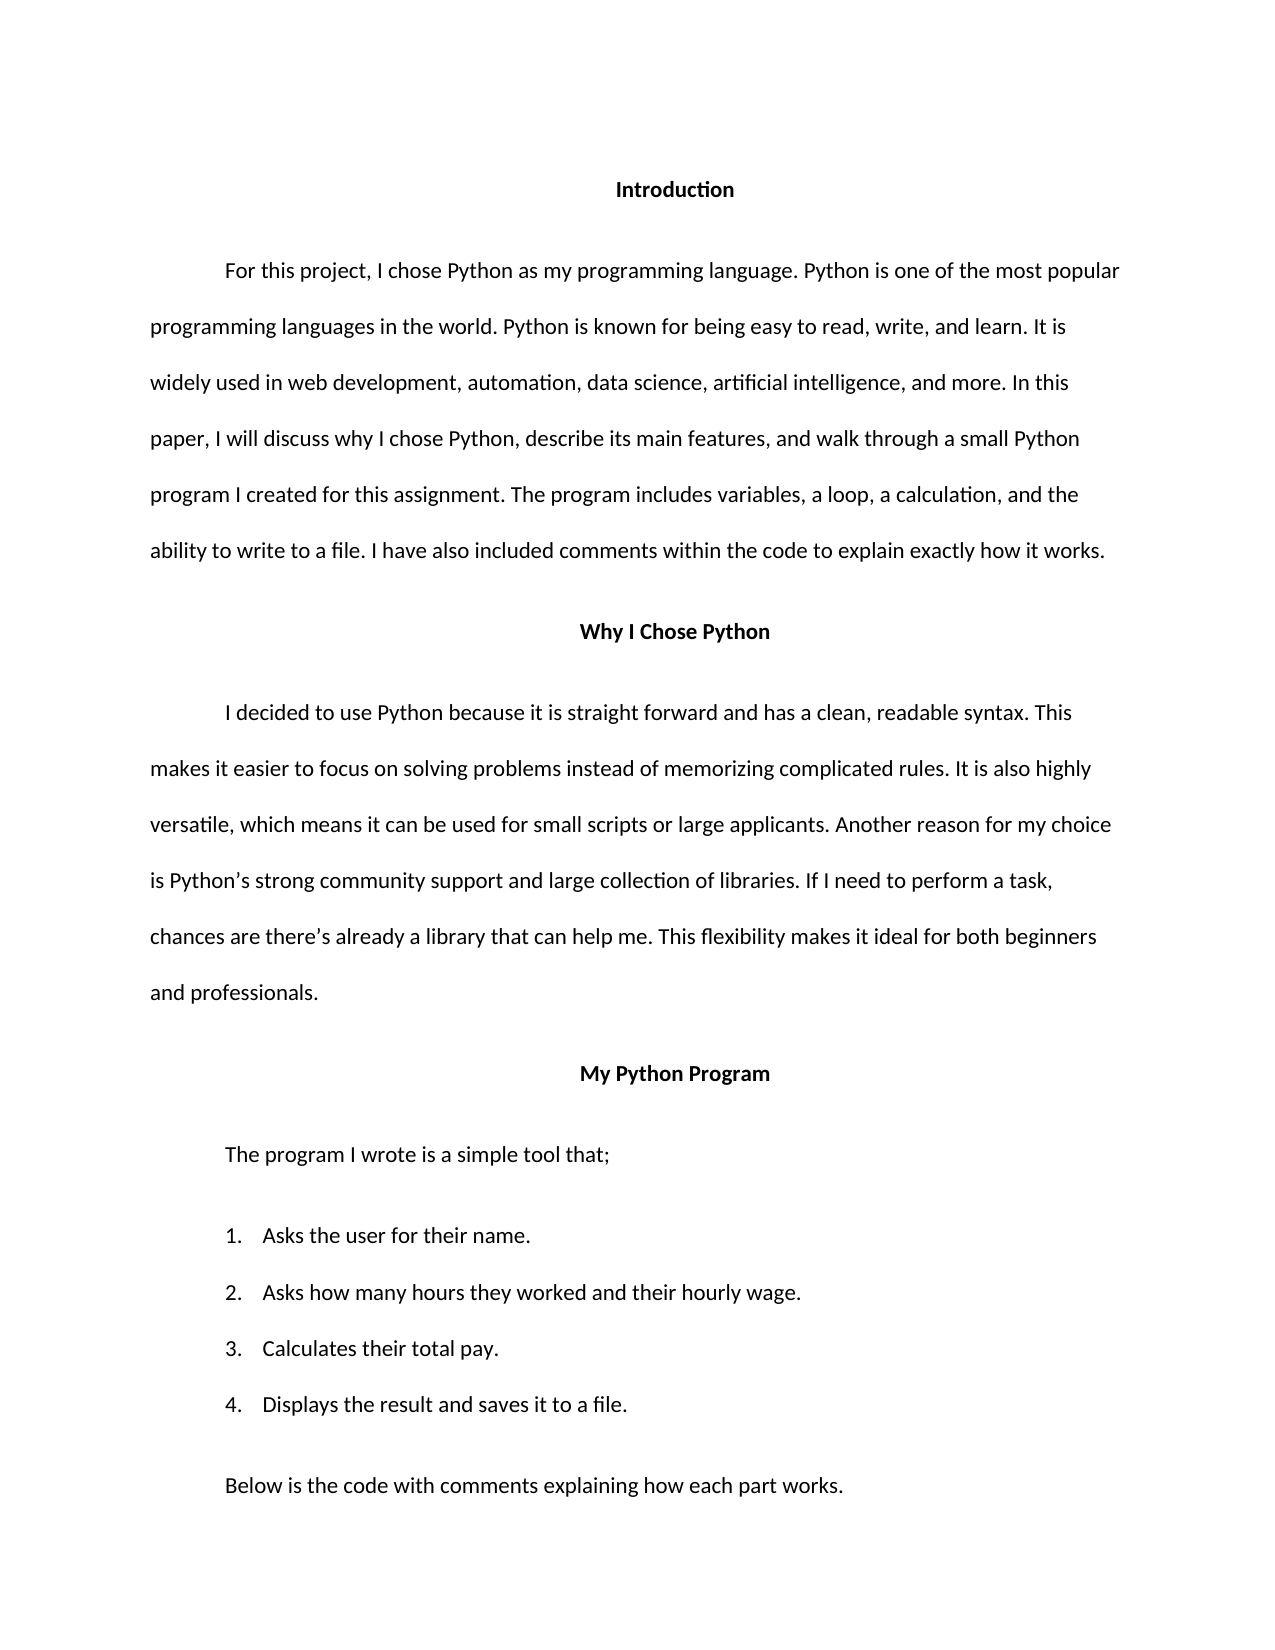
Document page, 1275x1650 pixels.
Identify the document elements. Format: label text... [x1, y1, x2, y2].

text My Python Program [150, 1059, 1125, 1088]
text For this project, I chose Python as my programming language. Python is one of the most popular programming languages in the world. Python is known for being easy to read, write, and learn. It is widely used in web development, automation, data science, artificial intelligence, and more. In this paper, I will discuss why I chose Python, describe its main features, and walk through a small Python program I created for this assignment. The program includes variables, a loop, a calculation, and the ability to write to a file. I have also included comments within the code to explain exactly how it works. [150, 256, 1125, 564]
list Asks how many hours they worked and their hourly wage. [225, 1278, 1125, 1306]
text Why I Chose Python [150, 617, 1125, 645]
text Introduction [150, 175, 1125, 203]
text The program I wrote is a simple tool that; [150, 1141, 1125, 1169]
list Displays the result and saves it to a file. [225, 1390, 1125, 1418]
list Calculates their total pay. [225, 1334, 1125, 1362]
text I decided to use Python because it is straight forward and has a clean, readable syntax. This makes it easier to focus on solving problems instead of memorizing complicated rules. It is also highly versatile, which means it can be used for small scripts or large applicants. Another reason for my choice is Python’s strong community support and large collection of libraries. If I need to perform a task, chances are there’s already a library that can help me. This flexibility makes it ideal for both beginners and professionals. [150, 698, 1125, 1007]
list Asks the user for their name. [225, 1222, 1125, 1250]
text Below is the code with comments explaining how each part works. [225, 1471, 1125, 1499]
